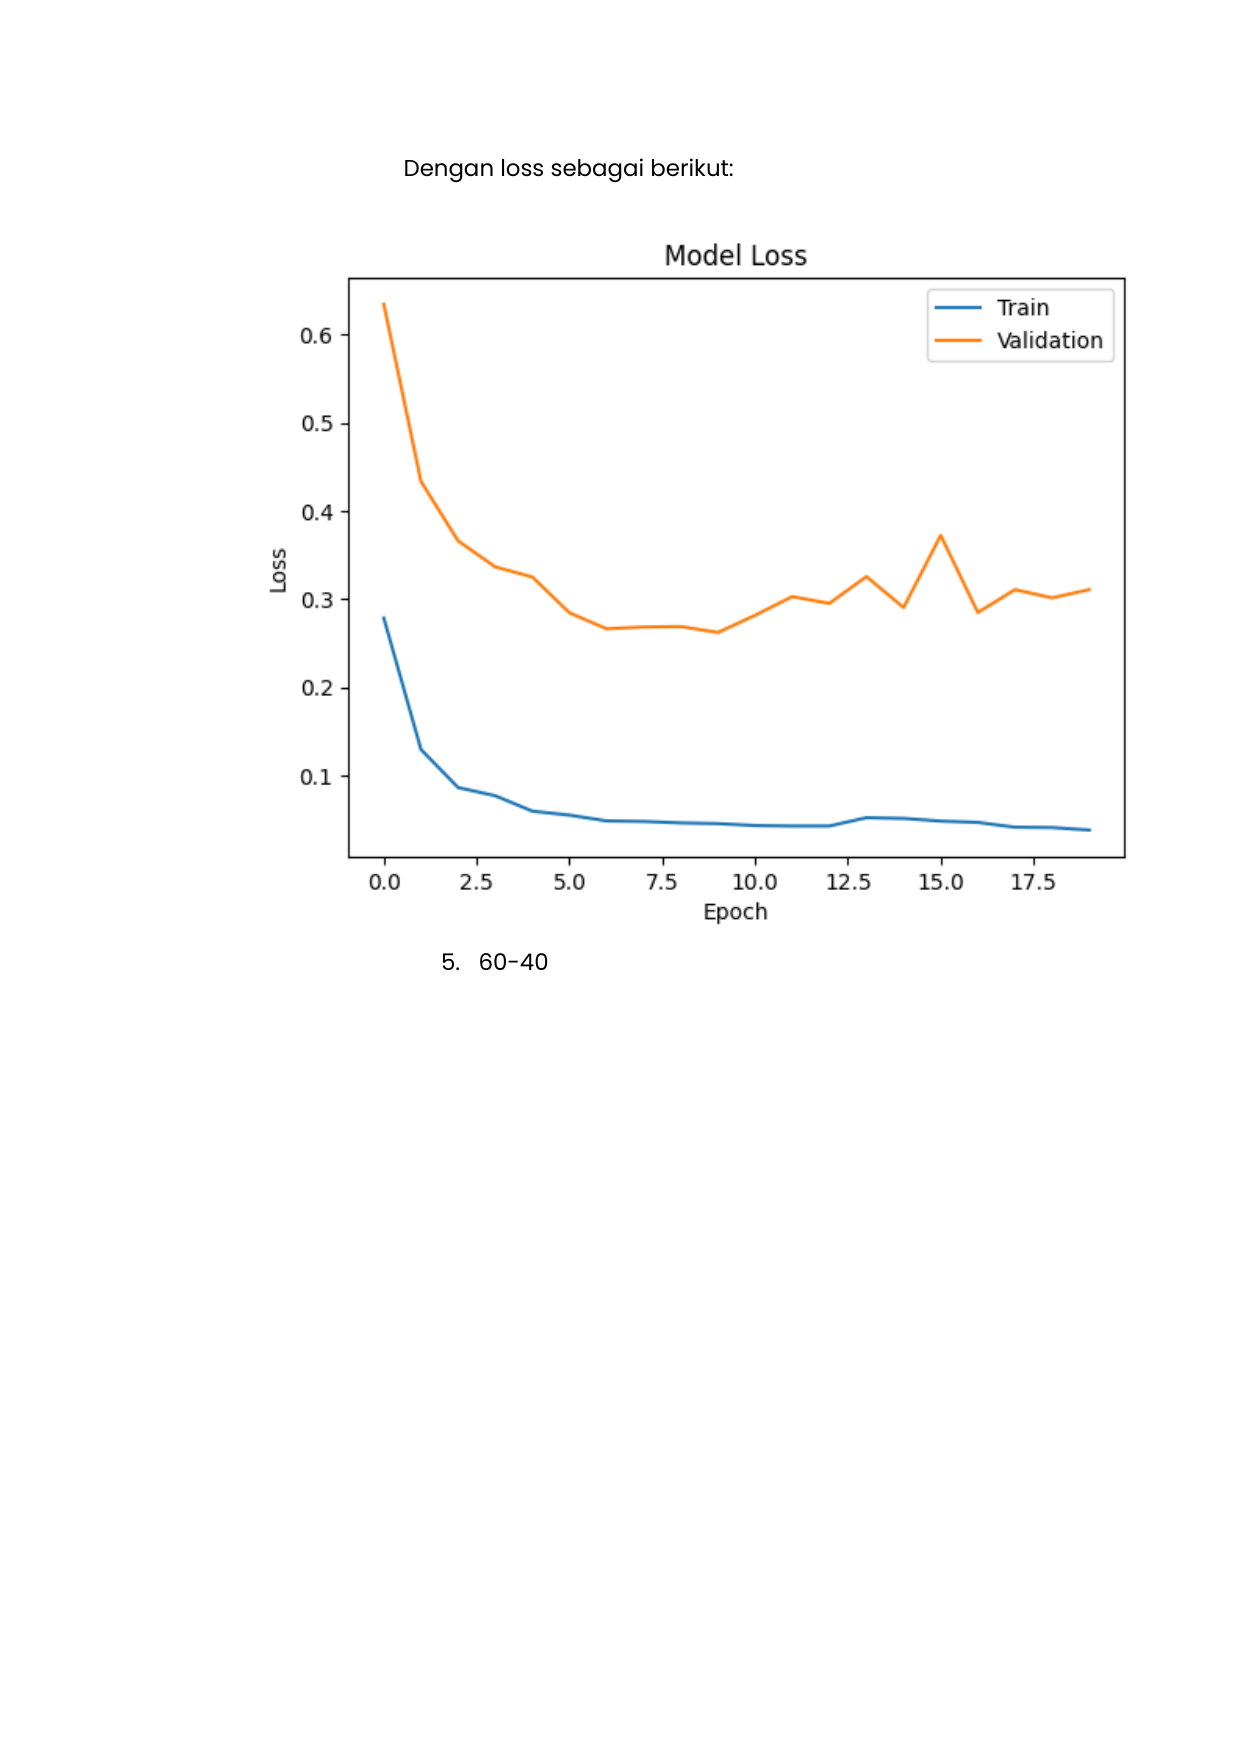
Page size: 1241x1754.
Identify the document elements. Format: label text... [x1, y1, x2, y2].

list 60-40 [441, 944, 1090, 978]
text Dengan loss sebagai berikut: [403, 150, 1090, 184]
picture [253, 228, 1140, 940]
